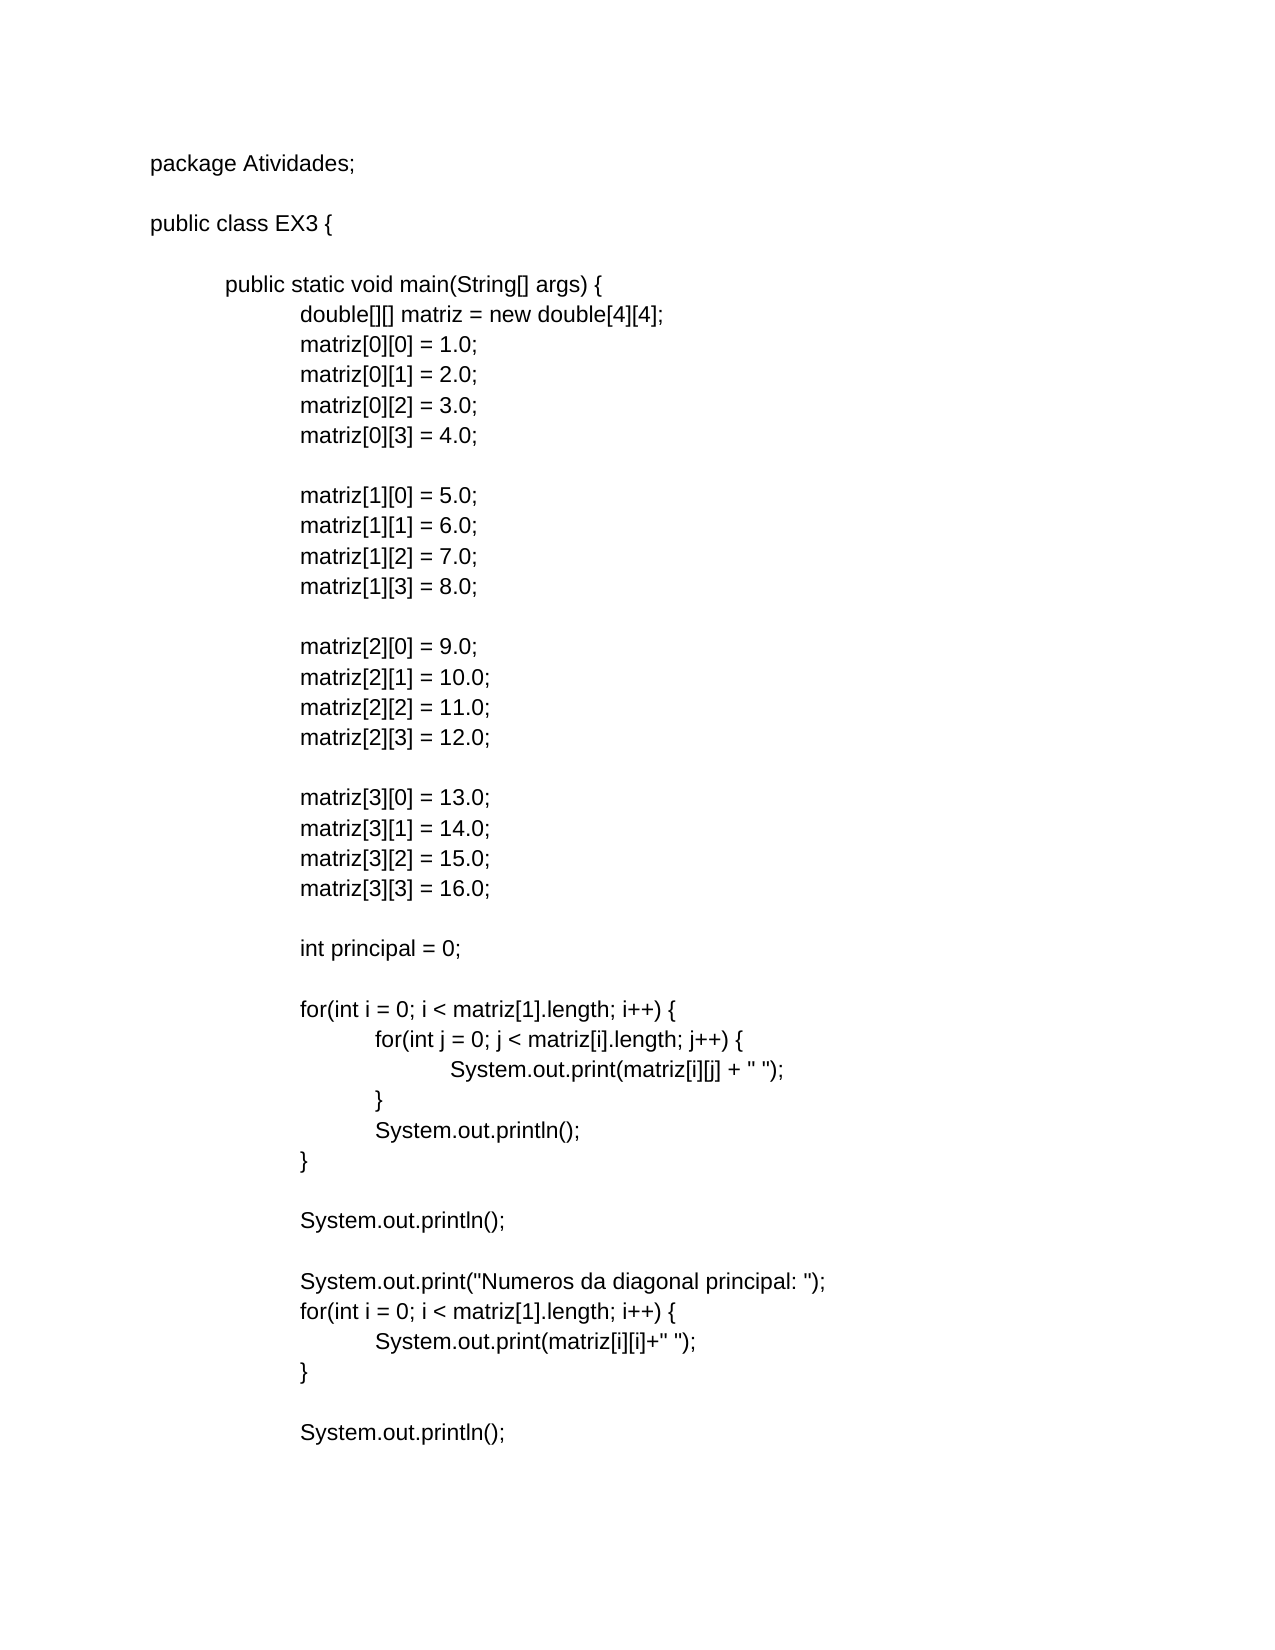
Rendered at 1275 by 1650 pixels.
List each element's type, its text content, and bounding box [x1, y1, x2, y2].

text matriz[1][1] = 6.0; [150, 512, 1125, 539]
text System.out.print(matriz[i][j] + " "); [150, 1056, 1125, 1083]
text } [150, 1086, 1125, 1113]
text public static void main(String[] args) { [150, 271, 1125, 297]
text System.out.print("Numeros da diagonal principal: "); [150, 1268, 1125, 1294]
text } [150, 1147, 1125, 1173]
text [150, 1298, 1125, 1324]
text matriz[2][1] = 10.0; [150, 663, 1125, 690]
text matriz[0][0] = 1.0; [150, 331, 1125, 358]
text matriz[3][1] = 14.0; [150, 814, 1125, 841]
text matriz[1][0] = 5.0; [150, 482, 1125, 509]
text public class EX3 { [150, 210, 1125, 237]
text matriz[0][1] = 2.0; [150, 361, 1125, 388]
text matriz[1][2] = 7.0; [150, 543, 1125, 569]
text System.out.print(matriz[i][i]+" "); [150, 1328, 1125, 1354]
text System.out.println(); [150, 1419, 1125, 1445]
text for(int i = 0; i < matriz[1].length; i++) { [150, 996, 1125, 1022]
text matriz[0][2] = 3.0; [150, 392, 1125, 418]
text System.out.println(); [150, 1117, 1125, 1143]
text } [150, 1358, 1125, 1385]
text package Atividades; [150, 150, 1125, 176]
text matriz[1][3] = 8.0; [150, 573, 1125, 599]
text int principal = 0; [150, 935, 1125, 962]
text matriz[3][0] = 13.0; [150, 784, 1125, 811]
text matriz[2][3] = 12.0; [150, 724, 1125, 750]
text matriz[3][3] = 16.0; [150, 875, 1125, 901]
text double[][] matriz = new double[4][4]; [150, 301, 1125, 327]
text matriz[3][2] = 15.0; [150, 845, 1125, 871]
text matriz[2][2] = 11.0; [150, 694, 1125, 720]
text for(int j = 0; j < matriz[i].length; j++) { [150, 1026, 1125, 1052]
text matriz[0][3] = 4.0; [150, 422, 1125, 448]
text matriz[2][0] = 9.0; [150, 633, 1125, 660]
text System.out.println(); [150, 1207, 1125, 1234]
